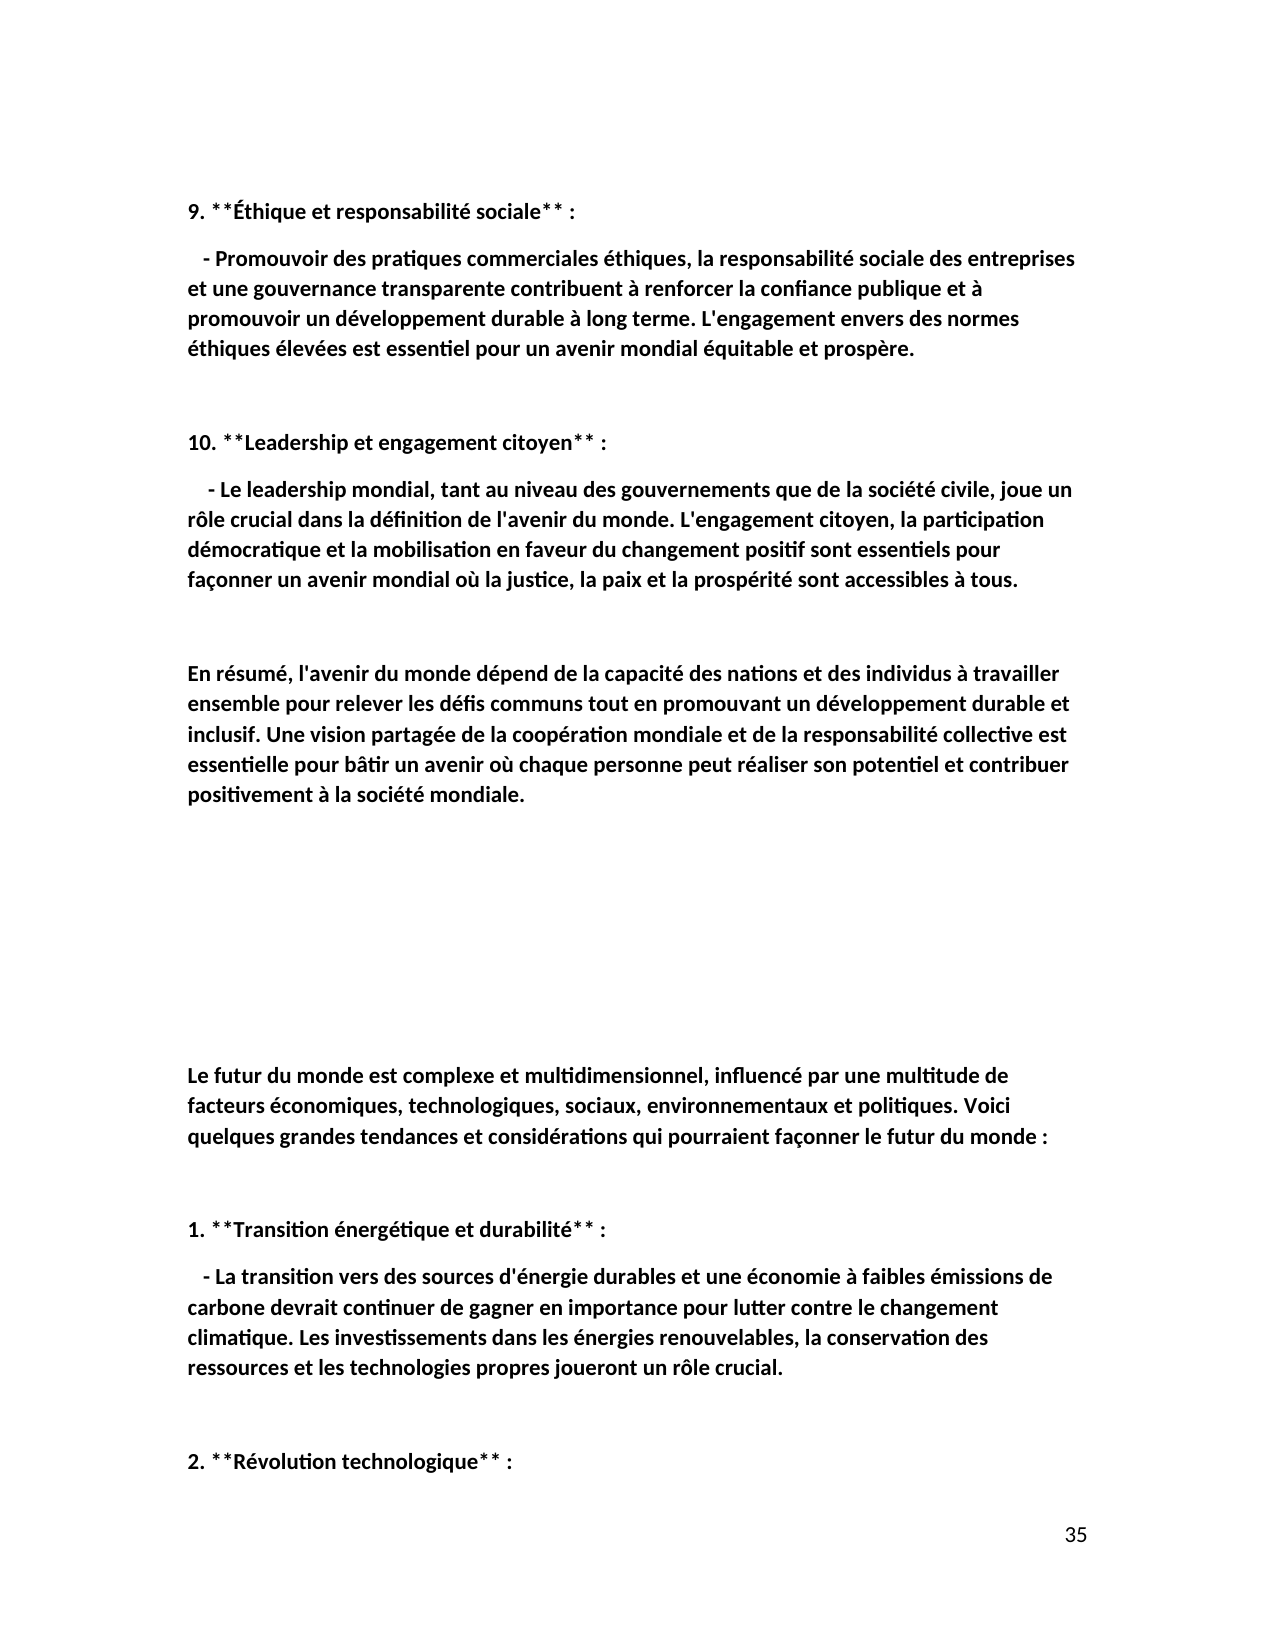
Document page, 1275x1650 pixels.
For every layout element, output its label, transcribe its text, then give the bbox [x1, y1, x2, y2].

text 10. **Leadership et engagement citoyen** : [187, 428, 1087, 456]
text - La transition vers des sources d'énergie durables et une économie à faibles émissions de carbone devrait continuer de gagner en importance pour lutter contre le changement climatique. Les investissements dans les énergies renouvelables, la conservation des ressources et les technologies propres joueront un rôle crucial. [187, 1262, 1087, 1381]
text Le futur du monde est complexe et multidimensionnel, influencé par une multitude de facteurs économiques, technologiques, sociaux, environnementaux et politiques. Voici quelques grandes tendances et considérations qui pourraient façonner le futur du monde : [187, 1061, 1087, 1150]
text - Promouvoir des pratiques commerciales éthiques, la responsabilité sociale des entreprises et une gouvernance transparente contribuent à renforcer la confiance publique et à promouvoir un développement durable à long terme. L'engagement envers des normes éthiques élevées est essentiel pour un avenir mondial équitable et prospère. [187, 244, 1087, 362]
text 2. **Révolution technologique** : [187, 1447, 1087, 1475]
text 9. **Éthique et responsabilité sociale** : [187, 197, 1087, 225]
text En résumé, l'avenir du monde dépend de la capacité des nations et des individus à travailler ensemble pour relever les défis communs tout en promouvant un développement durable et inclusif. Une vision partagée de la coopération mondiale et de la responsabilité collective est essentielle pour bâtir un avenir où chaque personne peut réaliser son potentiel et contribuer positivement à la société mondiale. [187, 659, 1087, 808]
text - Le leadership mondial, tant au niveau des gouvernements que de la société civile, joue un rôle crucial dans la définition de l'avenir du monde. L'engagement citoyen, la participation démocratique et la mobilisation en faveur du changement positif sont essentiels pour façonner un avenir mondial où la justice, la paix et la prospérité sont accessibles à tous. [187, 475, 1087, 594]
text 1. **Transition énergétique et durabilité** : [187, 1216, 1087, 1244]
